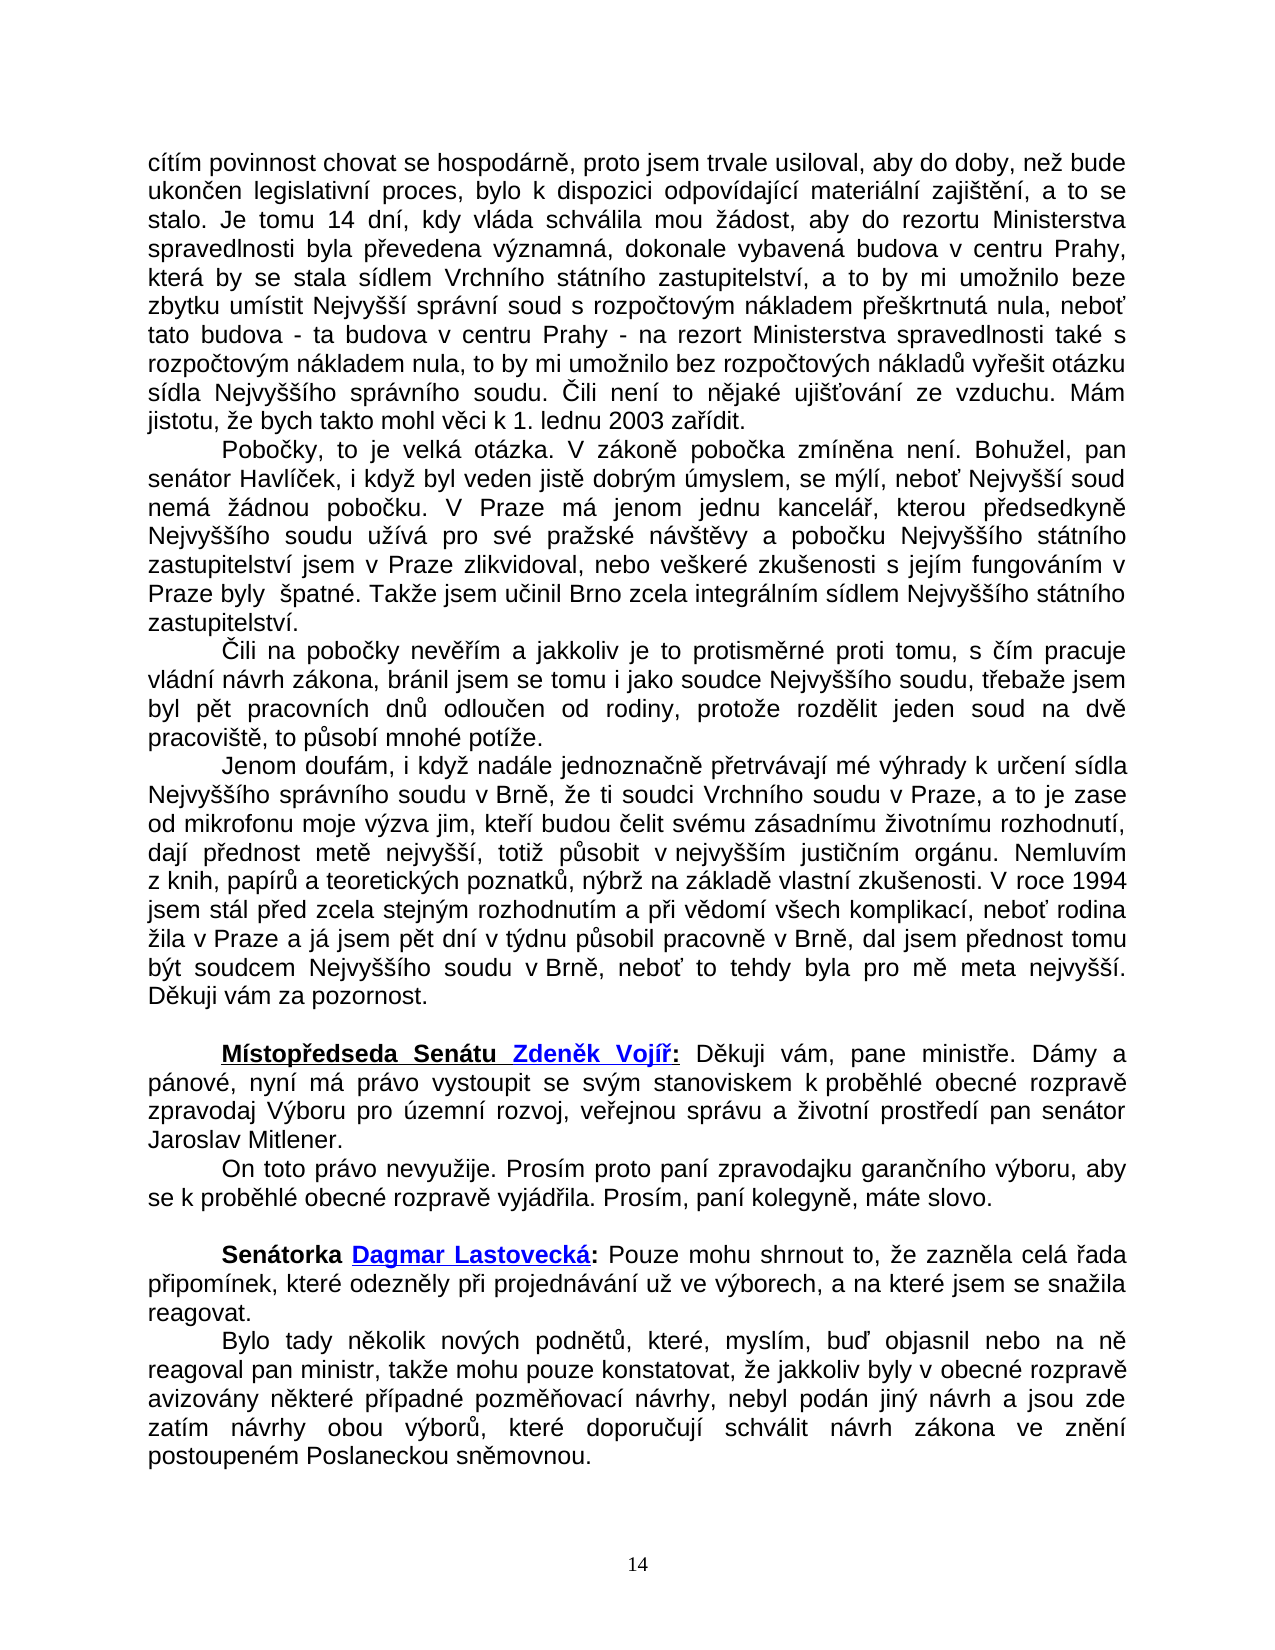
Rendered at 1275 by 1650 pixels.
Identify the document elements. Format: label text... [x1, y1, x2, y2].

text Místopředseda Senátu Zdeněk Vojíř: Děkuji vám, pane ministře. Dámy a pánové, nyní má právo vystoupit se svým stanoviskem k proběhlé obecné rozpravě zpravodaj Výboru pro územní rozvoj, veřejnou správu a životní prostředí pan senátor Jaroslav Mitlener. [148, 1039, 1127, 1154]
text Čili na pobočky nevěřím a jakkoliv je to protisměrné proti tomu, s čím pracuje vládní návrh zákona, bránil jsem se tomu i jako soudce Nejvyššího soudu, třebaže jsem byl pět pracovních dnů odloučen od rodiny, protože rozdělit jeden soud na dvě pracoviště, to působí mnohé potíže. [148, 636, 1127, 751]
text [148, 148, 1127, 435]
text Bylo tady několik nových podnětů, které, myslím, buď objasnil nebo na ně reagoval pan ministr, takže mohu pouze konstatovat, že jakkoliv byly v obecné rozpravě avizovány některé případné pozměňovací návrhy, nebyl podán jiný návrh a jsou zde zatím návrhy obou výborů, které doporučují schválit návrh zákona ve znění postoupeném Poslaneckou sněmovnou. [148, 1326, 1127, 1470]
text Pobočky, to je velká otázka. V zákoně pobočka zmíněna není. Bohužel, pan senátor Havlíček, i když byl veden jistě dobrým úmyslem, se mýlí, neboť Nejvyšší soud nemá žádnou pobočku. V Praze má jenom jednu kancelář, kterou předsedkyně Nejvyššího soudu užívá pro své pražské návštěvy a pobočku Nejvyššího státního zastupitelství jsem v Praze zlikvidoval, nebo veškeré zkušenosti s jejím fungováním v Praze byly špatné. Takže jsem učinil Brno zcela integrálním sídlem Nejvyššího státního zastupitelství. [148, 435, 1127, 636]
text Jenom doufám, i když nadále jednoznačně přetrvávají mé výhrady k určení sídla Nejvyššího správního soudu v Brně, že ti soudci Vrchního soudu v Praze, a to je zase od mikrofonu moje výzva jim, kteří budou čelit svému zásadnímu životnímu rozhodnutí, dají přednost metě nejvyšší, totiž působit v nejvyšším justičním orgánu. Nemluvím z knih, papírů a teoretických poznatků, nýbrž na základě vlastní zkušenosti. V roce 1994 jsem stál před zcela stejným rozhodnutím a při vědomí všech komplikací, neboť rodina žila v Praze a já jsem pět dní v týdnu působil pracovně v Brně, dal jsem přednost tomu být soudcem Nejvyššího soudu v Brně, neboť to tehdy byla pro mě meta nejvyšší. Děkuji vám za pozornost. [148, 751, 1127, 1010]
text Senátorka Dagmar Lastovecká: Pouze mohu shrnout to, že zazněla celá řada připomínek, které odezněly při projednávání už ve výborech, a na které jsem se snažila reagovat. [148, 1240, 1127, 1326]
text On toto právo nevyužije. Prosím proto paní zpravodajku garančního výboru, aby se k proběhlé obecné rozpravě vyjádřila. Prosím, paní kolegyně, máte slovo. [148, 1154, 1127, 1211]
